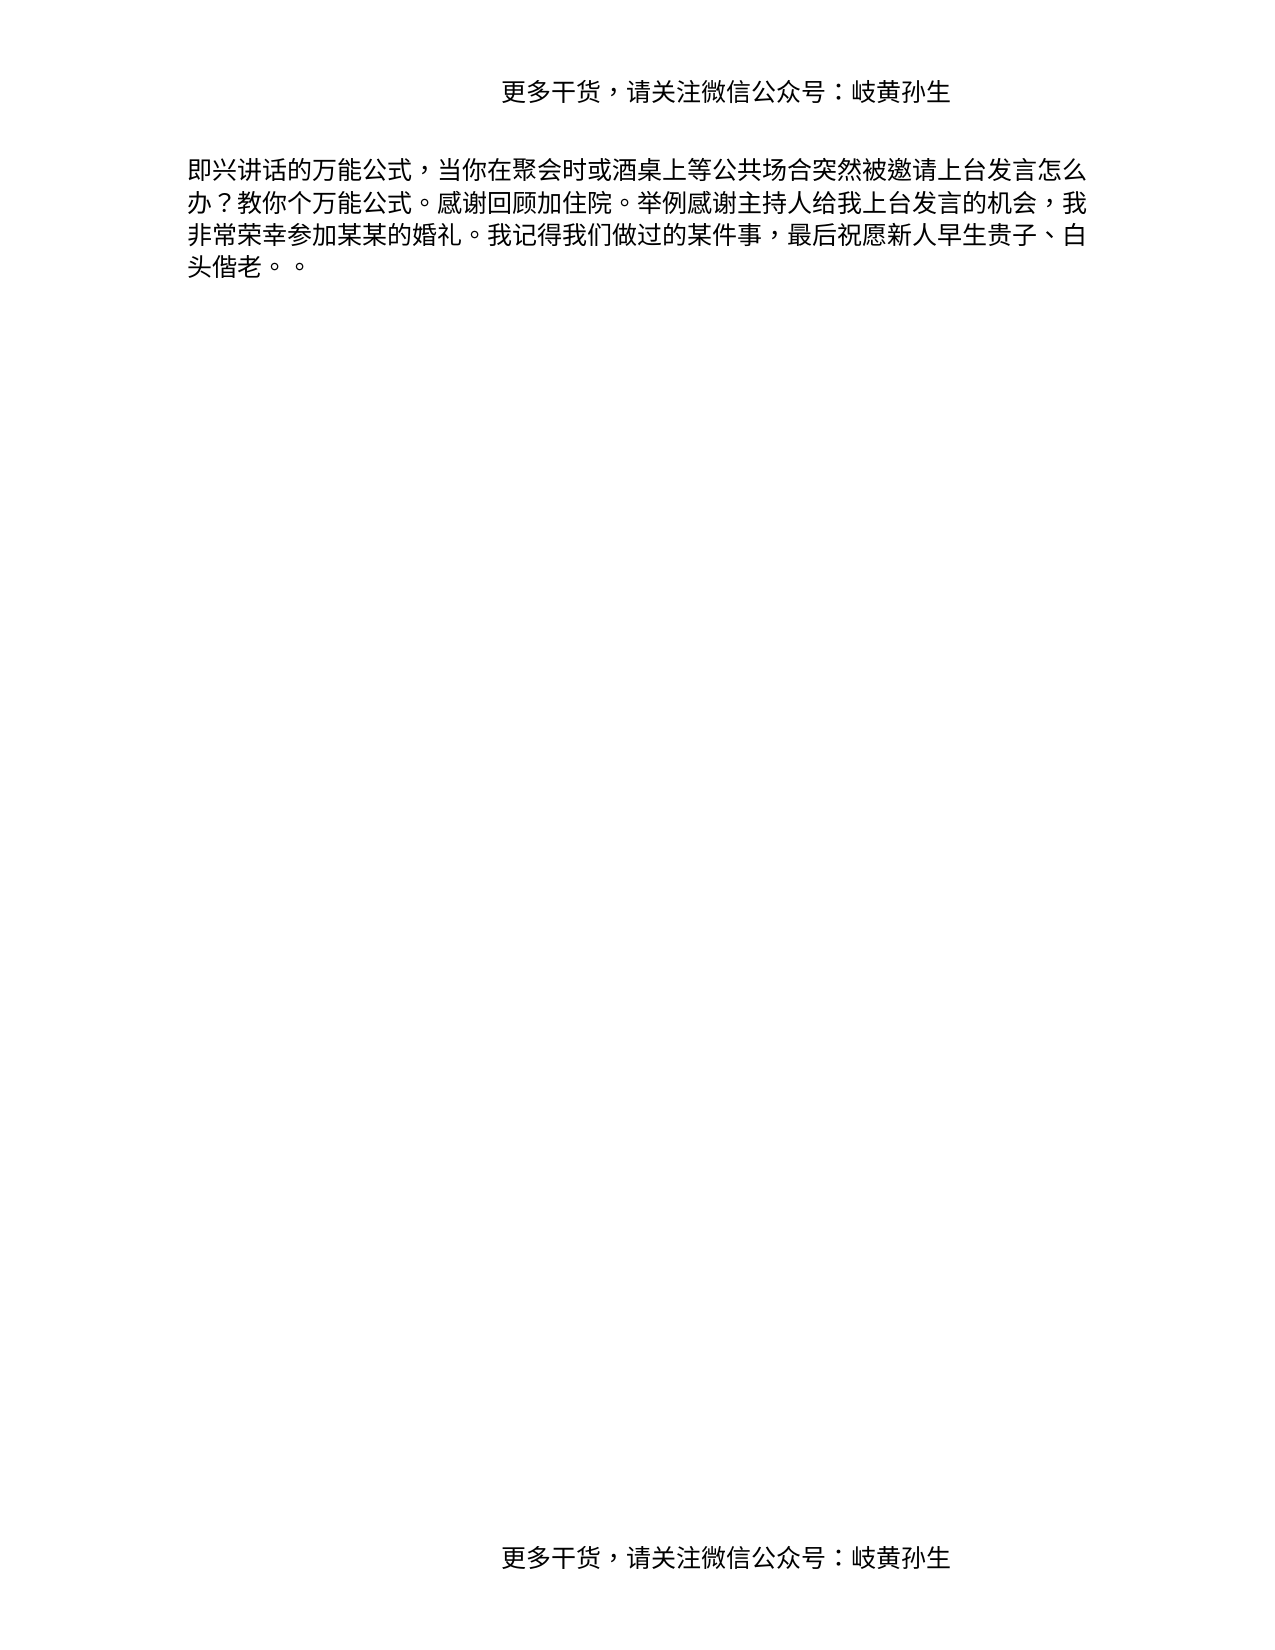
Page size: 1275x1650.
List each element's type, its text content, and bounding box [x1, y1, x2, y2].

text 即兴讲话的万能公式，当你在聚会时或酒桌上等公共场合突然被邀请上台发言怎么 办？教你个万能公式。感谢回顾加住院。举例感谢主持人给我上台发言的机会，我 非常荣幸参加某某的婚礼。我记得我们做过的某件事，最后祝愿新人早生贵子、白 头偕老。。 [187, 154, 1092, 283]
